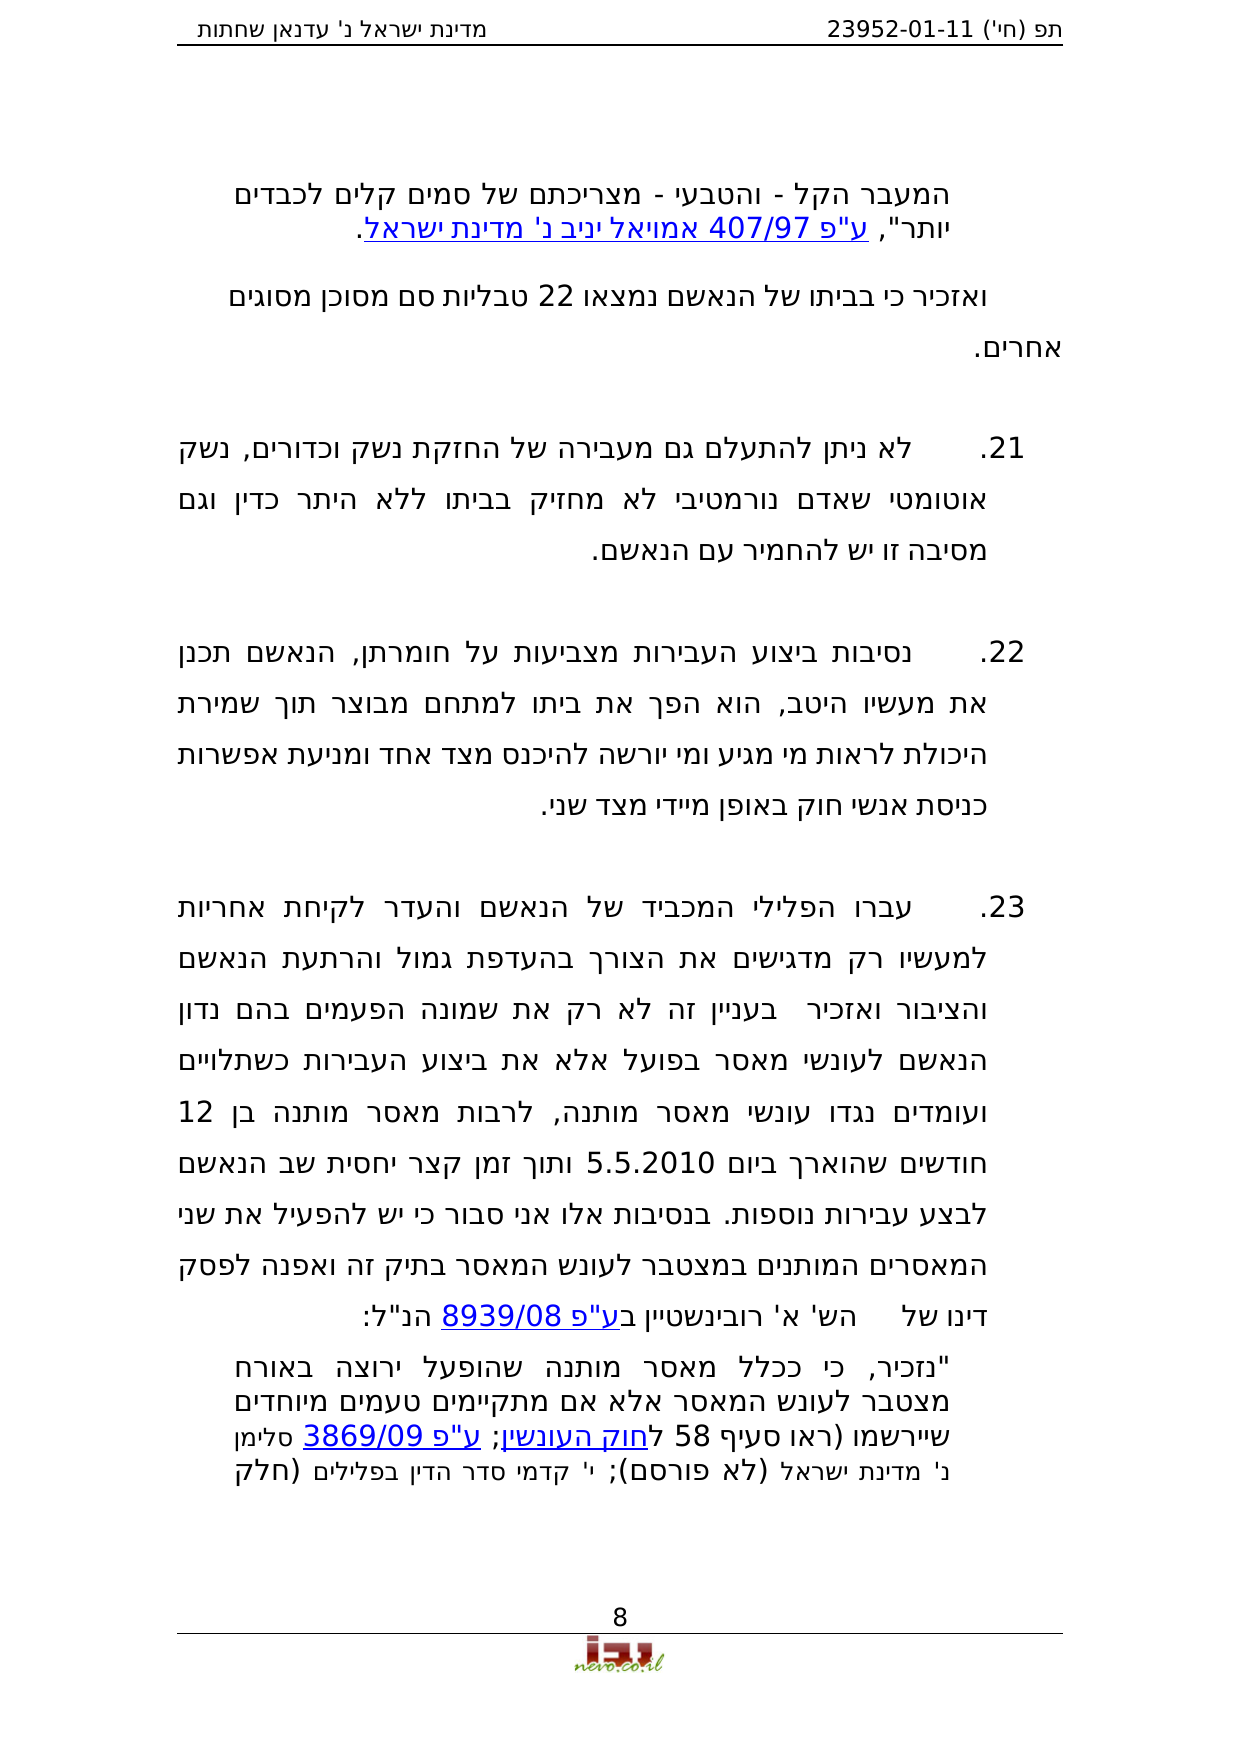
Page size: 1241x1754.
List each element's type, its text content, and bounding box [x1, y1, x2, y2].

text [233, 177, 951, 246]
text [233, 1351, 951, 1487]
list לא ניתן להתעלם גם מעבירה של החזקת נשק וכדורים, נשק אוטומטי שאדם נורמטיבי לא מחזיק בביתו ללא היתר כדין וגם מסיבה זו יש להחמיר עם הנאשם. [177, 431, 1026, 568]
text ואזכיר כי בביתו של הנאשם נמצאו 22 טבליות סם מסוכן מסוגים אחרים. [177, 279, 1063, 364]
list עברו הפלילי המכביד של הנאשם והעדר לקיחת אחריות למעשיו רק מדגישים את הצורך בהעדפת גמול והרתעת הנאשם והציבור ואזכיר בעניין זה לא רק את שמונה הפעמים בהם נדון הנאשם לעונשי מאסר בפועל אלא את ביצוע העבירות כשתלויים ועומדים נגדו עונשי מאסר מותנה, לרבות מאסר מותנה בן 12 חודשים שהוארך ביום 5.5.2010 ותוך זמן קצר יחסית שב הנאשם לבצע עבירות נוספות. בנסיבות אלו אני סבור כי יש להפעיל את שני המאסרים המותנים במצטבר לעונש המאסר בתיק זה ואפנה לפסק דינו של הש' א' רובינשטיין בע"פ 8939/08 הנ"ל: [177, 890, 1026, 1333]
picture [574, 1635, 666, 1673]
list נסיבות ביצוע העבירות מצביעות על חומרתן, הנאשם תכנן את מעשיו היטב, הוא הפך את ביתו למתחם מבוצר תוך שמירת היכולת לראות מי מגיע ומי יורשה להיכנס מצד אחד ומניעת אפשרות כניסת אנשי חוק באופן מיידי מצד שני. [177, 635, 1026, 823]
